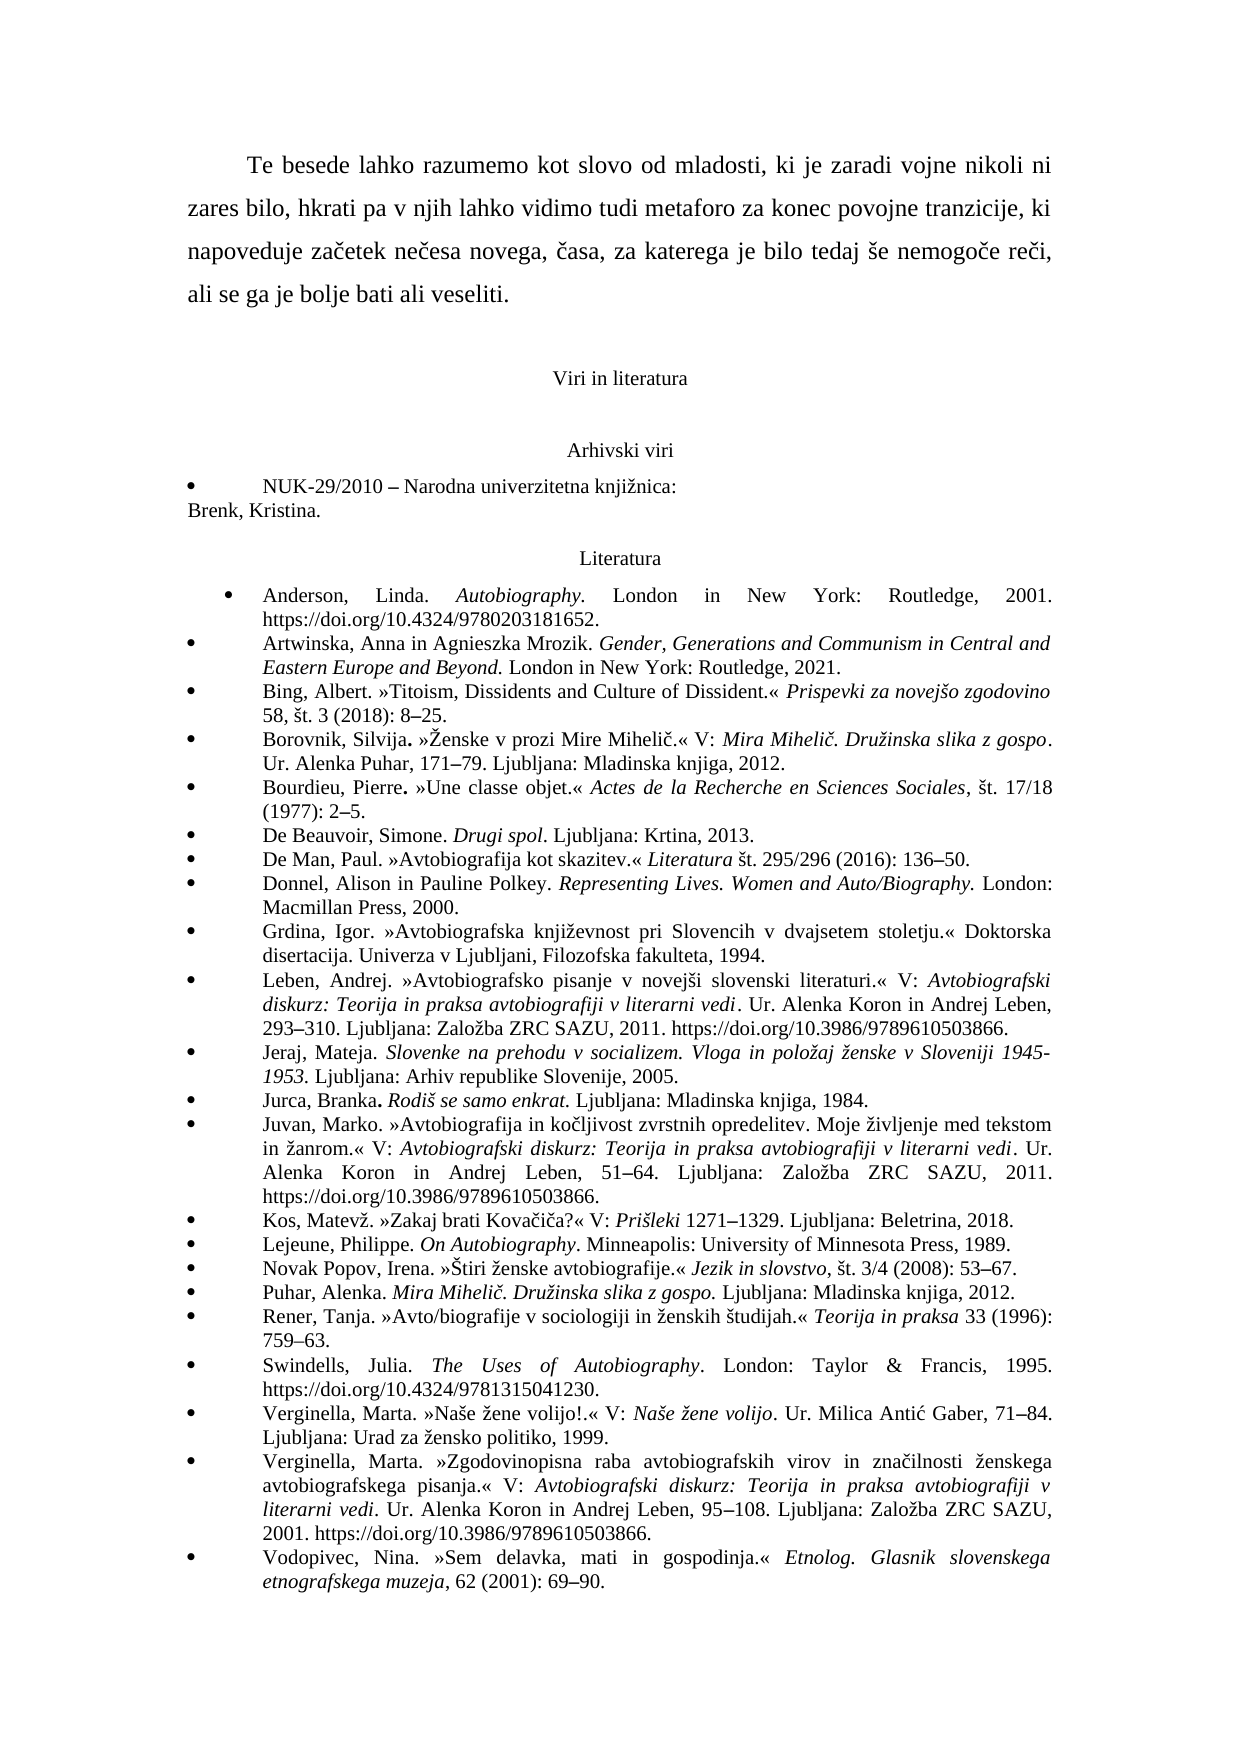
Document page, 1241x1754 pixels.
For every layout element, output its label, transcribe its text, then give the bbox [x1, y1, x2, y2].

list Puhar, Alenka. Mira Mihelič. Družinska slika z gospo. Ljubljana: Mladinska knjiga, 2012. [187, 1280, 1053, 1304]
list Lejeune, Philippe. On Autobiography. Minneapolis: University of Minnesota Press, 1989. [187, 1232, 1053, 1256]
text Te besede lahko razumemo kot slovo od mladosti, ki je zaradi vojne nikoli ni zares bilo, hkrati pa v njih lahko vidimo tudi metaforo za konec povojne tranzicije, ki napoveduje začetek nečesa novega, časa, za katerega je bilo tedaj še nemogoče reči, ali se ga je bolje bati ali veseliti. [187, 150, 1053, 308]
list Swindells, Julia. The Uses of Autobiography. London: Taylor & Francis, 1995. https://doi.org/10.4324/9781315041230. [187, 1352, 1053, 1401]
list Vodopivec, Nina. »Sem delavka, mati in gospodinja.« Etnolog. Glasnik slovenskega etnografskega muzeja, 62 (2001): 69–90. [187, 1545, 1053, 1593]
list De Beauvoir, Simone. Drugi spol. Ljubljana: Krtina, 2013. [187, 823, 1053, 847]
text Viri in literatura [187, 366, 1053, 390]
list Bourdieu, Pierre. »Une classe objet.« Actes de la Recherche en Sciences Sociales, št. 17/18 (1977): 2–5. [187, 775, 1053, 823]
list NUK-29/2010 – Narodna univerzitetna knjižnica: [187, 474, 1053, 498]
list Kos, Matevž. »Zakaj brati Kovačiča?« V: Prišleki 1271–1329. Ljubljana: Beletrina, 2018. [187, 1208, 1053, 1232]
list Jeraj, Mateja. Slovenke na prehodu v socializem. Vloga in položaj ženske v Sloveniji 1945-1953. Ljubljana: Arhiv republike Slovenije, 2005. [187, 1040, 1053, 1088]
list Rener, Tanja. »Avto/biografije v sociologiji in ženskih študijah.« Teorija in praksa 33 (1996): 759–63. [187, 1304, 1053, 1352]
list Borovnik, Silvija. »Ženske v prozi Mire Mihelič.« V: Mira Mihelič. Družinska slika z gospo. Ur. Alenka Puhar, 171–79. Ljubljana: Mladinska knjiga, 2012. [187, 727, 1053, 775]
list Novak Popov, Irena. »Štiri ženske avtobiografije.« Jezik in slovstvo, št. 3/4 (2008): 53–67. [187, 1256, 1053, 1280]
list Jurca, Branka. Rodiš se samo enkrat. Ljubljana: Mladinska knjiga, 1984. [187, 1088, 1053, 1112]
list Verginella, Marta. »Zgodovinopisna raba avtobiografskih virov in značilnosti ženskega avtobiografskega pisanja.« V: Avtobiografski diskurz: Teorija in praksa avtobiografiji v literarni vedi. Ur. Alenka Koron in Andrej Leben, 95–108. Ljubljana: Založba ZRC SAZU, 2001. https://doi.org/10.3986/9789610503866. [187, 1449, 1053, 1545]
list Juvan, Marko. »Avtobiografija in kočljivost zvrstnih opredelitev. Moje življenje med tekstom in žanrom.« V: Avtobiografski diskurz: Teorija in praksa avtobiografiji v literarni vedi. Ur. Alenka Koron in Andrej Leben, 51–64. Ljubljana: Založba ZRC SAZU, 2011. https://doi.org/10.3986/9789610503866. [187, 1112, 1053, 1208]
list Bing, Albert. »Titoism, Dissidents and Culture of Dissident.« Prispevki za novejšo zgodovino 58, št. 3 (2018): 8–25. [187, 679, 1053, 727]
list De Man, Paul. »Avtobiografija kot skazitev.« Literatura št. 295/296 (2016): 136–50. [187, 847, 1053, 871]
text Literatura [187, 546, 1053, 570]
list Anderson, Linda. Autobiography. London in New York: Routledge, 2001. https://doi.org/10.4324/9780203181652. [225, 582, 1053, 631]
list Donnel, Alison in Pauline Polkey. Representing Lives. Women and Auto/Biography. London: Macmillan Press, 2000. [187, 871, 1053, 919]
list Artwinska, Anna in Agnieszka Mrozik. Gender, Generations and Communism in Central and Eastern Europe and Beyond. London in New York: Routledge, 2021. [187, 631, 1053, 679]
list Grdina, Igor. »Avtobiografska književnost pri Slovencih v dvajsetem stoletju.« Doktorska disertacija. Univerza v Ljubljani, Filozofska fakulteta, 1994. [187, 919, 1053, 967]
text Brenk, Kristina. [187, 498, 1053, 522]
list Leben, Andrej. »Avtobiografsko pisanje v novejši slovenski literaturi.« V: Avtobiografski diskurz: Teorija in praksa avtobiografiji v literarni vedi. Ur. Alenka Koron in Andrej Leben, 293–310. Ljubljana: Založba ZRC SAZU, 2011. https://doi.org/10.3986/9789610503866. [187, 967, 1053, 1040]
list Verginella, Marta. »Naše žene volijo!.« V: Naše žene volijo. Ur. Milica Antić Gaber, 71–84. Ljubljana: Urad za žensko politiko, 1999. [187, 1401, 1053, 1449]
text Arhivski viri [187, 438, 1053, 462]
